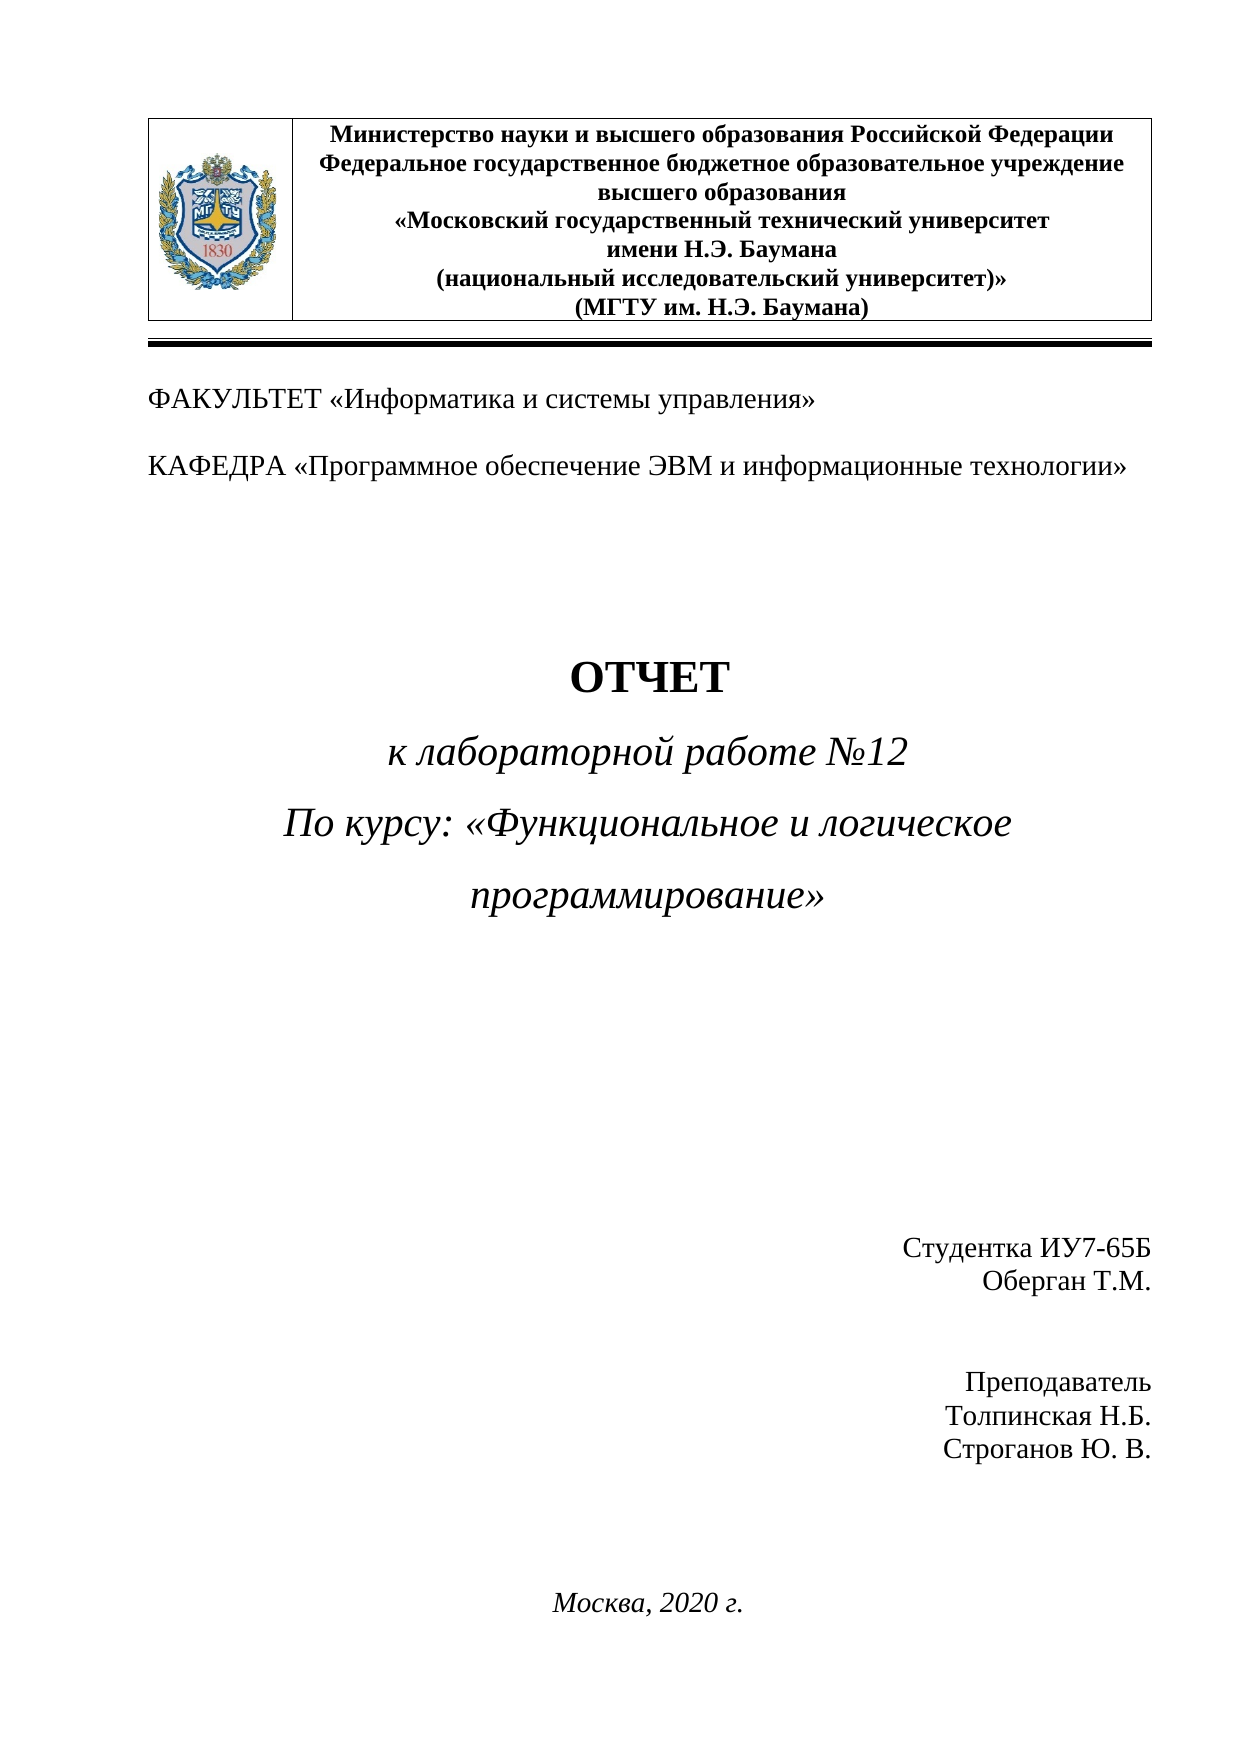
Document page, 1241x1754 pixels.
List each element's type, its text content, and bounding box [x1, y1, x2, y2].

text к лабораторной работе №12 [148, 726, 1152, 774]
text Студентка ИУ7-65Б [148, 1230, 1152, 1263]
picture [157, 153, 276, 288]
text ОТЧЕТ [148, 649, 1152, 702]
text КАФЕДРА «Программное обеспечение ЭВМ и информационные технологии» [148, 448, 1152, 481]
text ФАКУЛЬТЕТ «Информатика и системы управления» [148, 381, 1152, 414]
table_header [149, 119, 292, 320]
table_header Министерство науки и высшего образования Российской Федерации Федеральное государственное бюджетное образовательное учреждение высшего образования «Московский государственный технический университет имени Н.Э. Баумана (национальный исследовательский университет)» (МГТУ им. Н.Э. Баумана) [293, 119, 1151, 320]
text Преподаватель [148, 1364, 1152, 1398]
text По курсу: «Функциональное и логическое программирование» [148, 798, 1152, 918]
text Москва, 2020 г. [148, 1585, 1152, 1619]
text Толпинская Н.Б. [148, 1398, 1152, 1431]
text Оберган Т.М. [148, 1263, 1152, 1297]
text Строганов Ю. В. [148, 1431, 1152, 1465]
